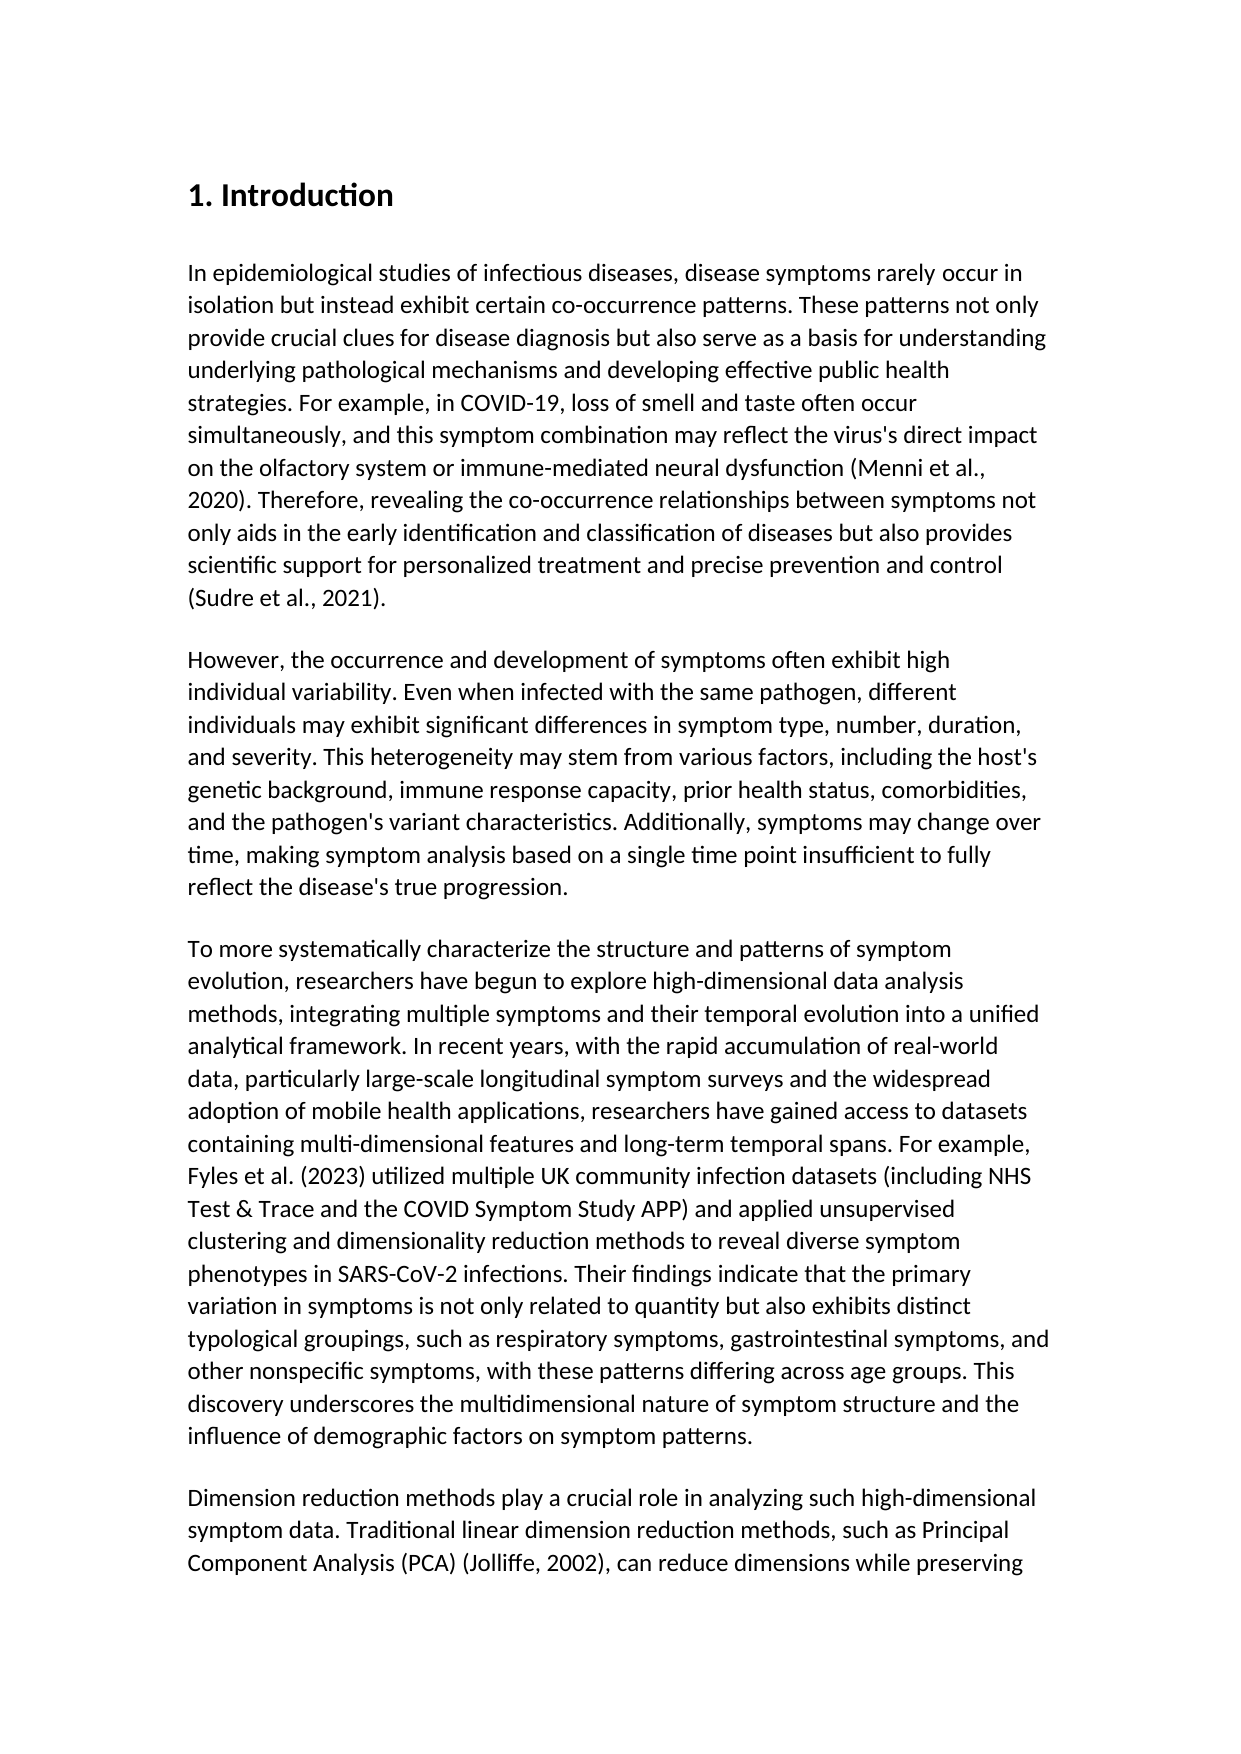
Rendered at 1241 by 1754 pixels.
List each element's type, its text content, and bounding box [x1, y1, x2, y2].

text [187, 1481, 1053, 1579]
list Introduction [187, 162, 1053, 227]
text In epidemiological studies of infectious diseases, disease symptoms rarely occur in isolation but instead exhibit certain co-occurrence patterns. These patterns not only provide crucial clues for disease diagnosis but also serve as a basis for understanding underlying pathological mechanisms and developing effective public health strategies. For example, in COVID-19, loss of smell and taste often occur simultaneously, and this symptom combination may reflect the virus's direct impact on the olfactory system or immune-mediated neural dysfunction (Menni et al., 2020). Therefore, revealing the co-occurrence relationships between symptoms not only aids in the early identification and classification of diseases but also provides scientific support for personalized treatment and precise prevention and control (Sudre et al., 2021). [187, 256, 1053, 614]
text However, the occurrence and development of symptoms often exhibit high individual variability. Even when infected with the same pathogen, different individuals may exhibit significant differences in symptom type, number, duration, and severity. This heterogeneity may stem from various factors, including the host's genetic background, immune response capacity, prior health status, comorbidities, and the pathogen's variant characteristics. Additionally, symptoms may change over time, making symptom analysis based on a single time point insufficient to fully reflect the disease's true progression. [187, 643, 1053, 903]
text To more systematically characterize the structure and patterns of symptom evolution, researchers have begun to explore high-dimensional data analysis methods, integrating multiple symptoms and their temporal evolution into a unified analytical framework. In recent years, with the rapid accumulation of real-world data, particularly large-scale longitudinal symptom surveys and the widespread adoption of mobile health applications, researchers have gained access to datasets containing multi-dimensional features and long-term temporal spans. For example, Fyles et al. (2023) utilized multiple UK community infection datasets (including NHS Test & Trace and the COVID Symptom Study APP) and applied unsupervised clustering and dimensionality reduction methods to reveal diverse symptom phenotypes in SARS-CoV-2 infections. Their findings indicate that the primary variation in symptoms is not only related to quantity but also exhibits distinct typological groupings, such as respiratory symptoms, gastrointestinal symptoms, and other nonspecific symptoms, with these patterns differing across age groups. This discovery underscores the multidimensional nature of symptom structure and the influence of demographic factors on symptom patterns. [187, 932, 1053, 1452]
